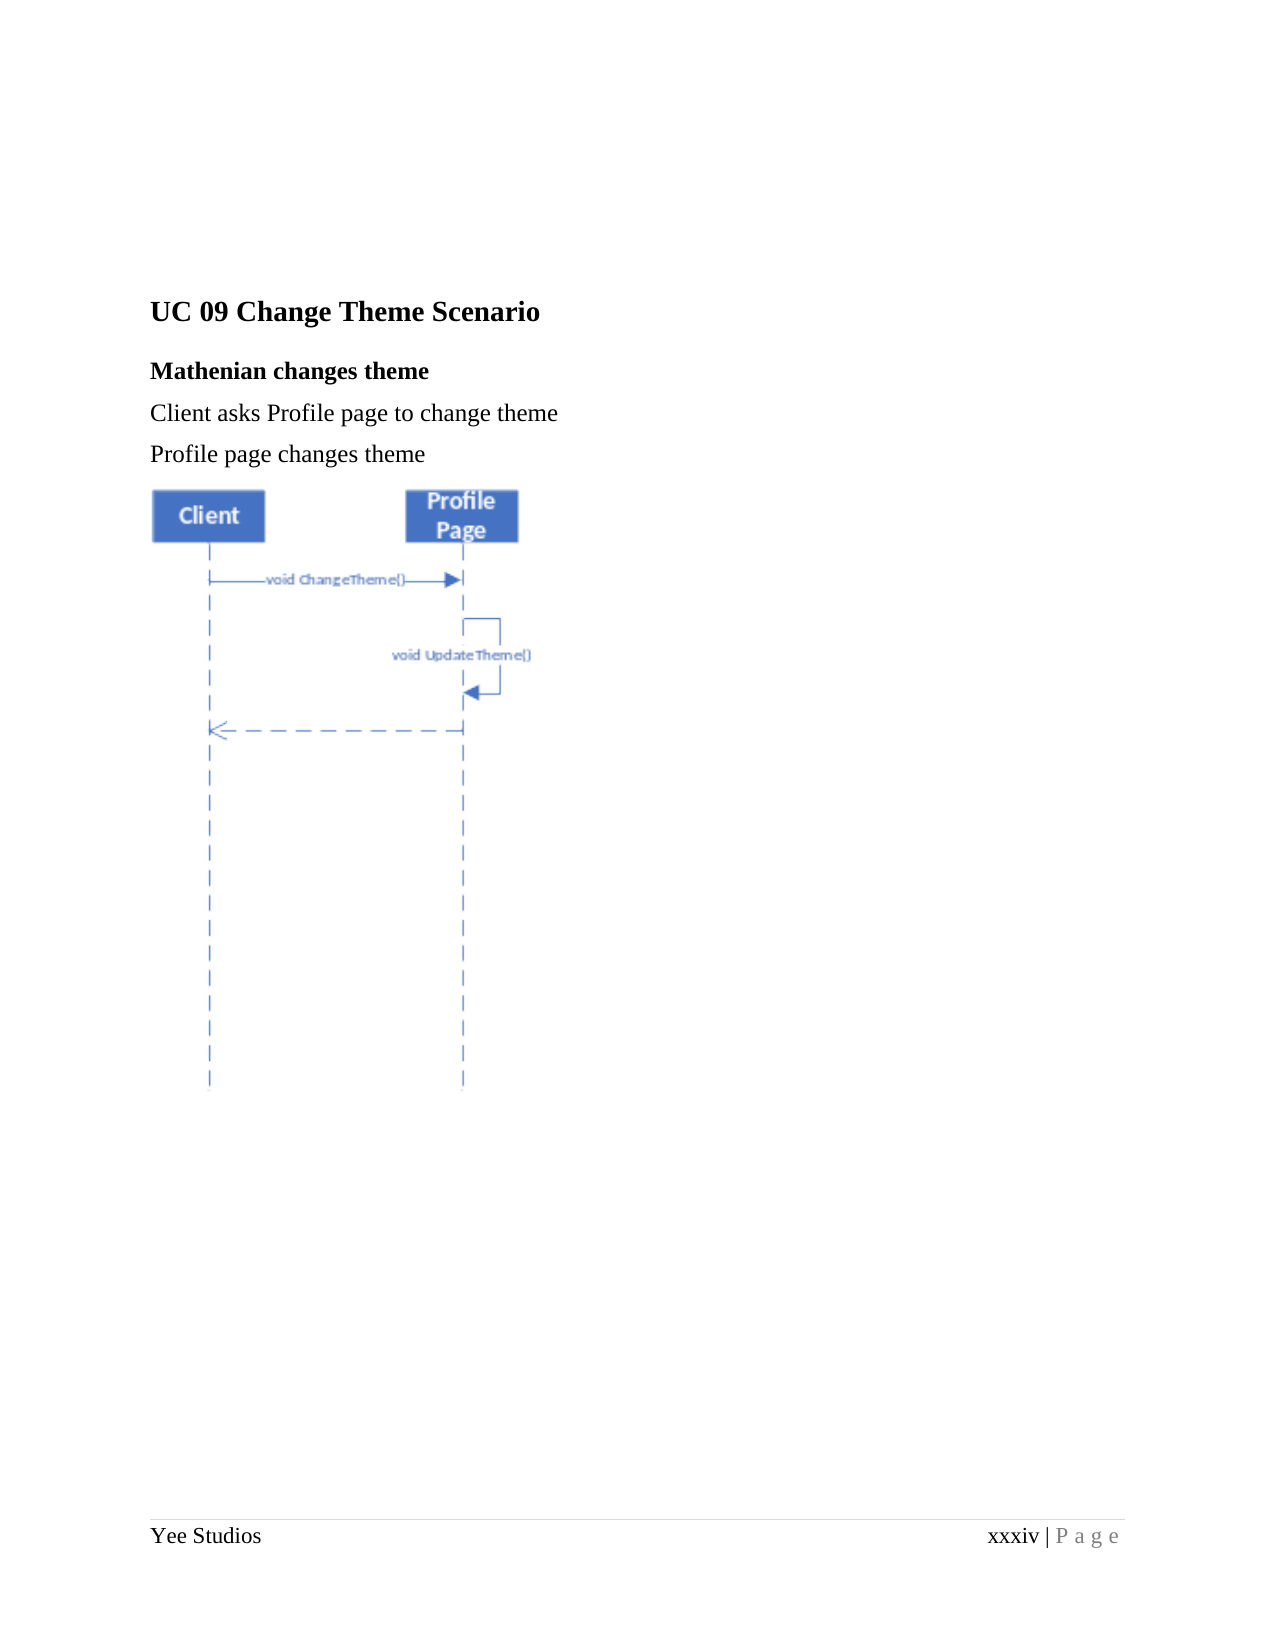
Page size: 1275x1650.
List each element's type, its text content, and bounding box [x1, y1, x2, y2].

text UC 09 Change Theme Scenario [150, 294, 1125, 327]
text Client asks Profile page to change theme [150, 398, 1125, 426]
text Profile page changes theme [150, 439, 1125, 468]
text Mathenian changes theme [150, 356, 1125, 385]
